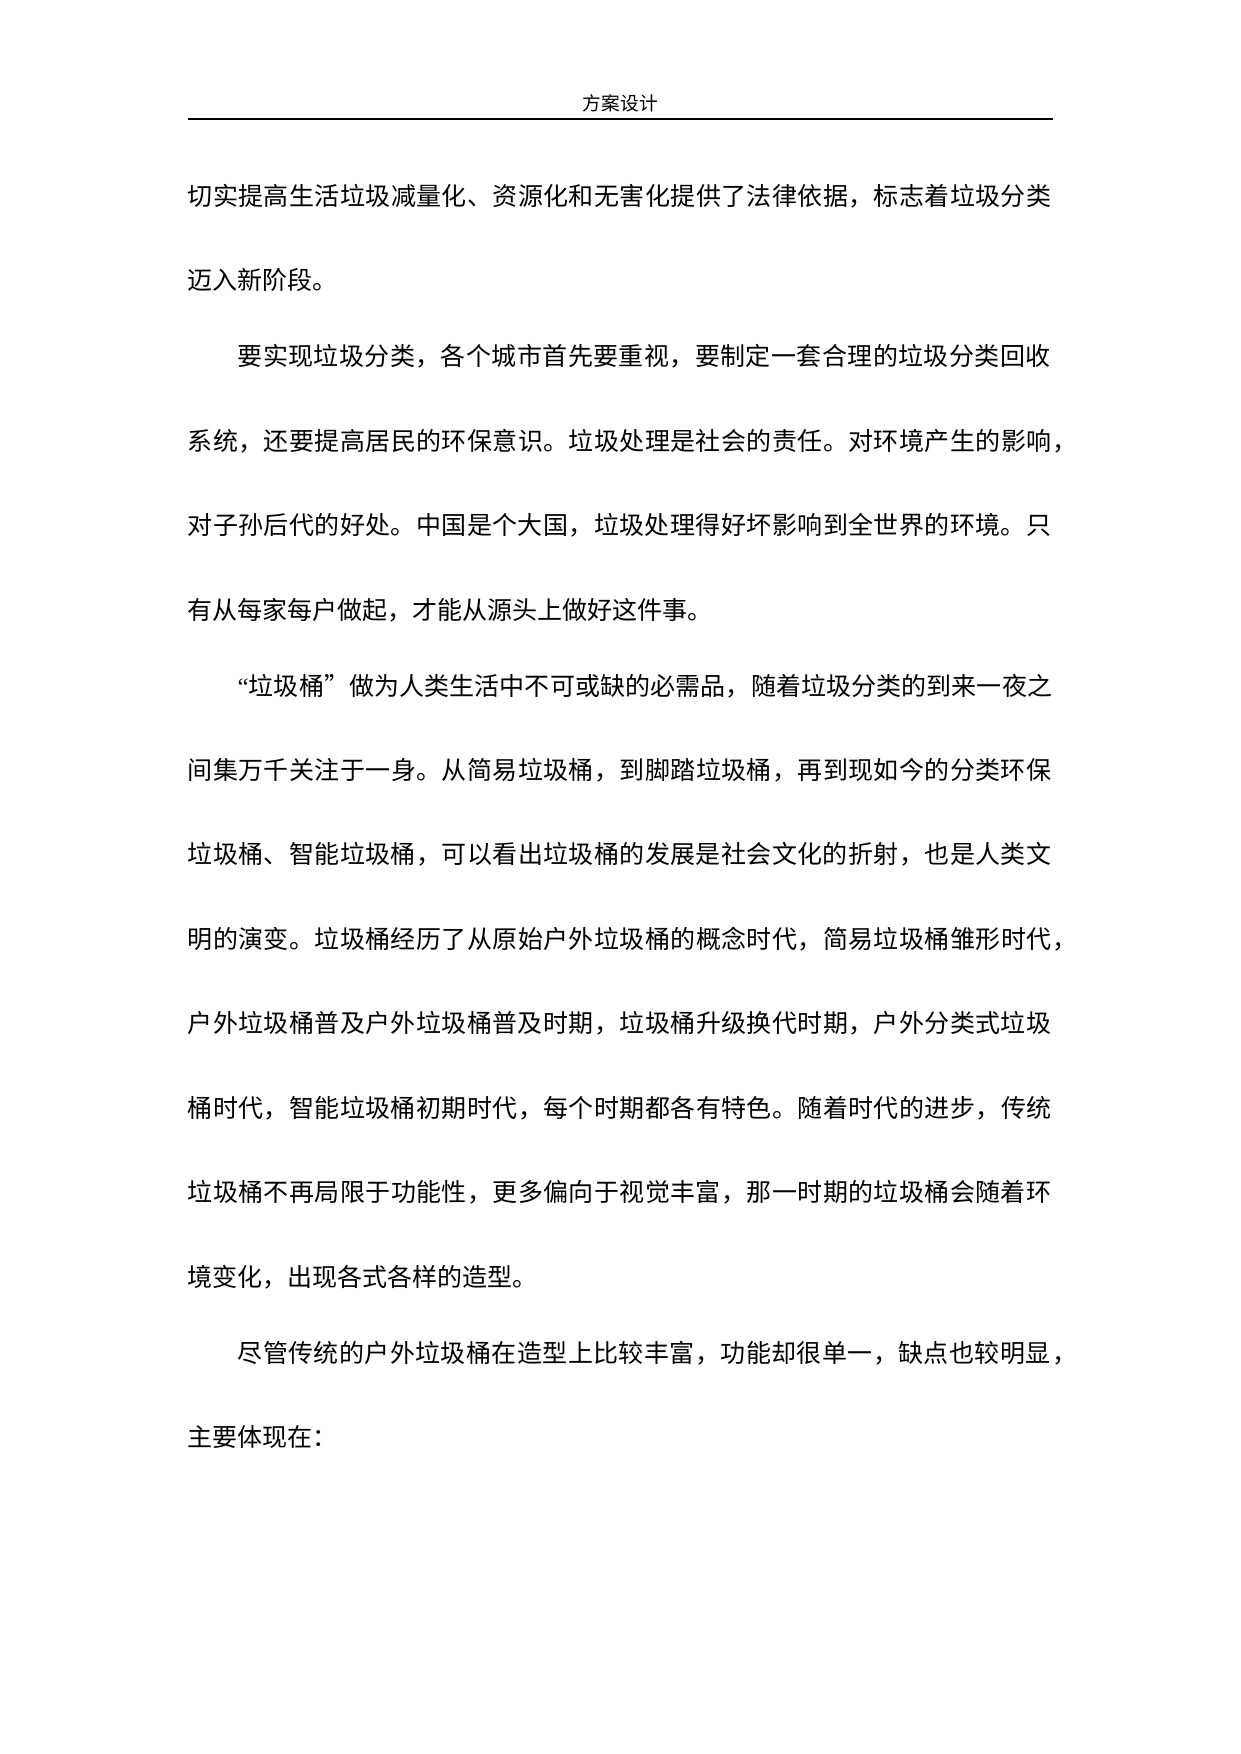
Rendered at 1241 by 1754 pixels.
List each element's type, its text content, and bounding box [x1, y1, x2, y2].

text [187, 162, 1053, 311]
text 尽管传统的户外垃圾桶在造型上比较丰富，功能却很单一，缺点也较明显，主要体现在： [187, 1319, 1053, 1468]
text “垃圾桶”做为人类生活中不可或缺的必需品，随着垃圾分类的到来一夜之间集万千关注于一身。从简易垃圾桶，到脚踏垃圾桶，再到现如今的分类环保垃圾桶、智能垃圾桶，可以看出垃圾桶的发展是社会文化的折射，也是人类文明的演变。垃圾桶经历了从原始户外垃圾桶的概念时代，简易垃圾桶雏形时代，户外垃圾桶普及户外垃圾桶普及时期，垃圾桶升级换代时期，户外分类式垃圾桶时代，智能垃圾桶初期时代，每个时期都各有特色。随着时代的进步，传统垃圾桶不再局限于功能性，更多偏向于视觉丰富，那一时期的垃圾桶会随着环境变化，出现各式各样的造型。 [187, 652, 1053, 1308]
text 要实现垃圾分类，各个城市首先要重视，要制定一套合理的垃圾分类回收系统，还要提高居民的环保意识。垃圾处理是社会的责任。对环境产生的影响，对子孙后代的好处。中国是个大国，垃圾处理得好坏影响到全世界的环境。只有从每家每户做起，才能从源头上做好这件事。 [187, 322, 1053, 641]
